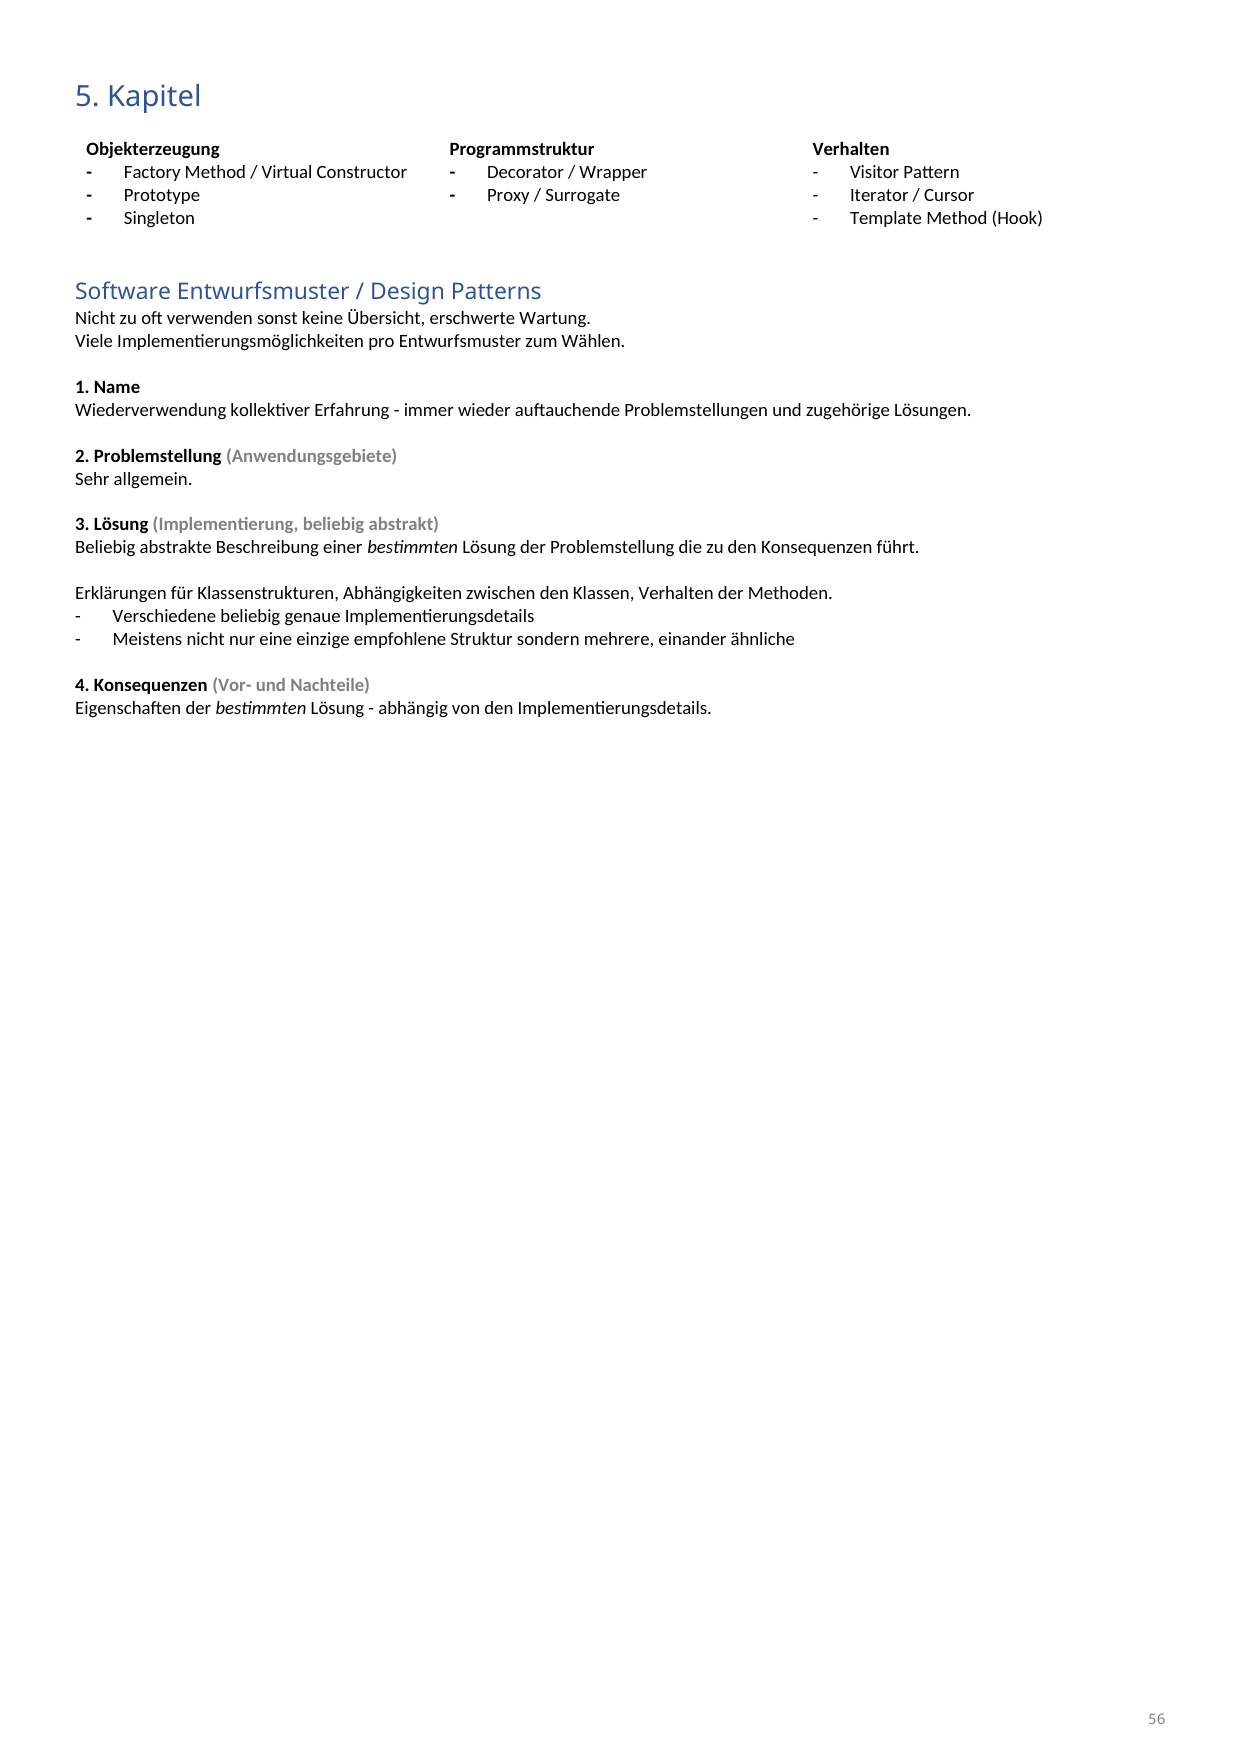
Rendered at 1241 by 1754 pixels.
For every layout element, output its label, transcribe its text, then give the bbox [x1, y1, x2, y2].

text Sehr allgemein. [75, 467, 1165, 490]
text 2. Problemstellung (Anwendungsgebiete) [75, 444, 1165, 467]
list Meistens nicht nur eine einzige empfohlene Struktur sondern mehrere, einander ähnliche [75, 627, 1165, 650]
text 3. Lösung (Implementierung, beliebig abstrakt) [75, 513, 1165, 536]
text Beliebig abstrakte Beschreibung einer bestimmten Lösung der Problemstellung die zu den Konsequenzen führt. [75, 536, 1165, 558]
table_header Programmstruktur Decorator / Wrapper Proxy / Surrogate [438, 138, 801, 229]
table_header Verhalten Visitor Pattern Iterator / Cursor Template Method (Hook) [801, 138, 1164, 229]
subtitle 5. Kapitel [75, 75, 1165, 115]
list Verschiedene beliebig genaue Implementierungsdetails [75, 604, 1165, 627]
text Wiederverwendung kollektiver Erfahrung - immer wieder auftauchende Problemstellungen und zugehörige Lösungen. [75, 398, 1165, 421]
text 4. Konsequenzen (Vor- und Nachteile) [75, 673, 1165, 696]
text Nicht zu oft verwenden sonst keine Übersicht, erschwerte Wartung. [75, 306, 1165, 329]
text Erklärungen für Klassenstrukturen, Abhängigkeiten zwischen den Klassen, Verhalten der Methoden. [75, 581, 1165, 604]
text Eigenschaften der bestimmten Lösung - abhängig von den Implementierungsdetails. [75, 696, 1165, 719]
text 1. Name [75, 375, 1165, 398]
table_header Objekterzeugung Factory Method / Virtual Constructor Prototype Singleton [75, 138, 438, 229]
subtitle Software Entwurfsmuster / Design Patterns [75, 275, 1165, 306]
text Viele Implementierungsmöglichkeiten pro Entwurfsmuster zum Wählen. [75, 329, 1165, 352]
